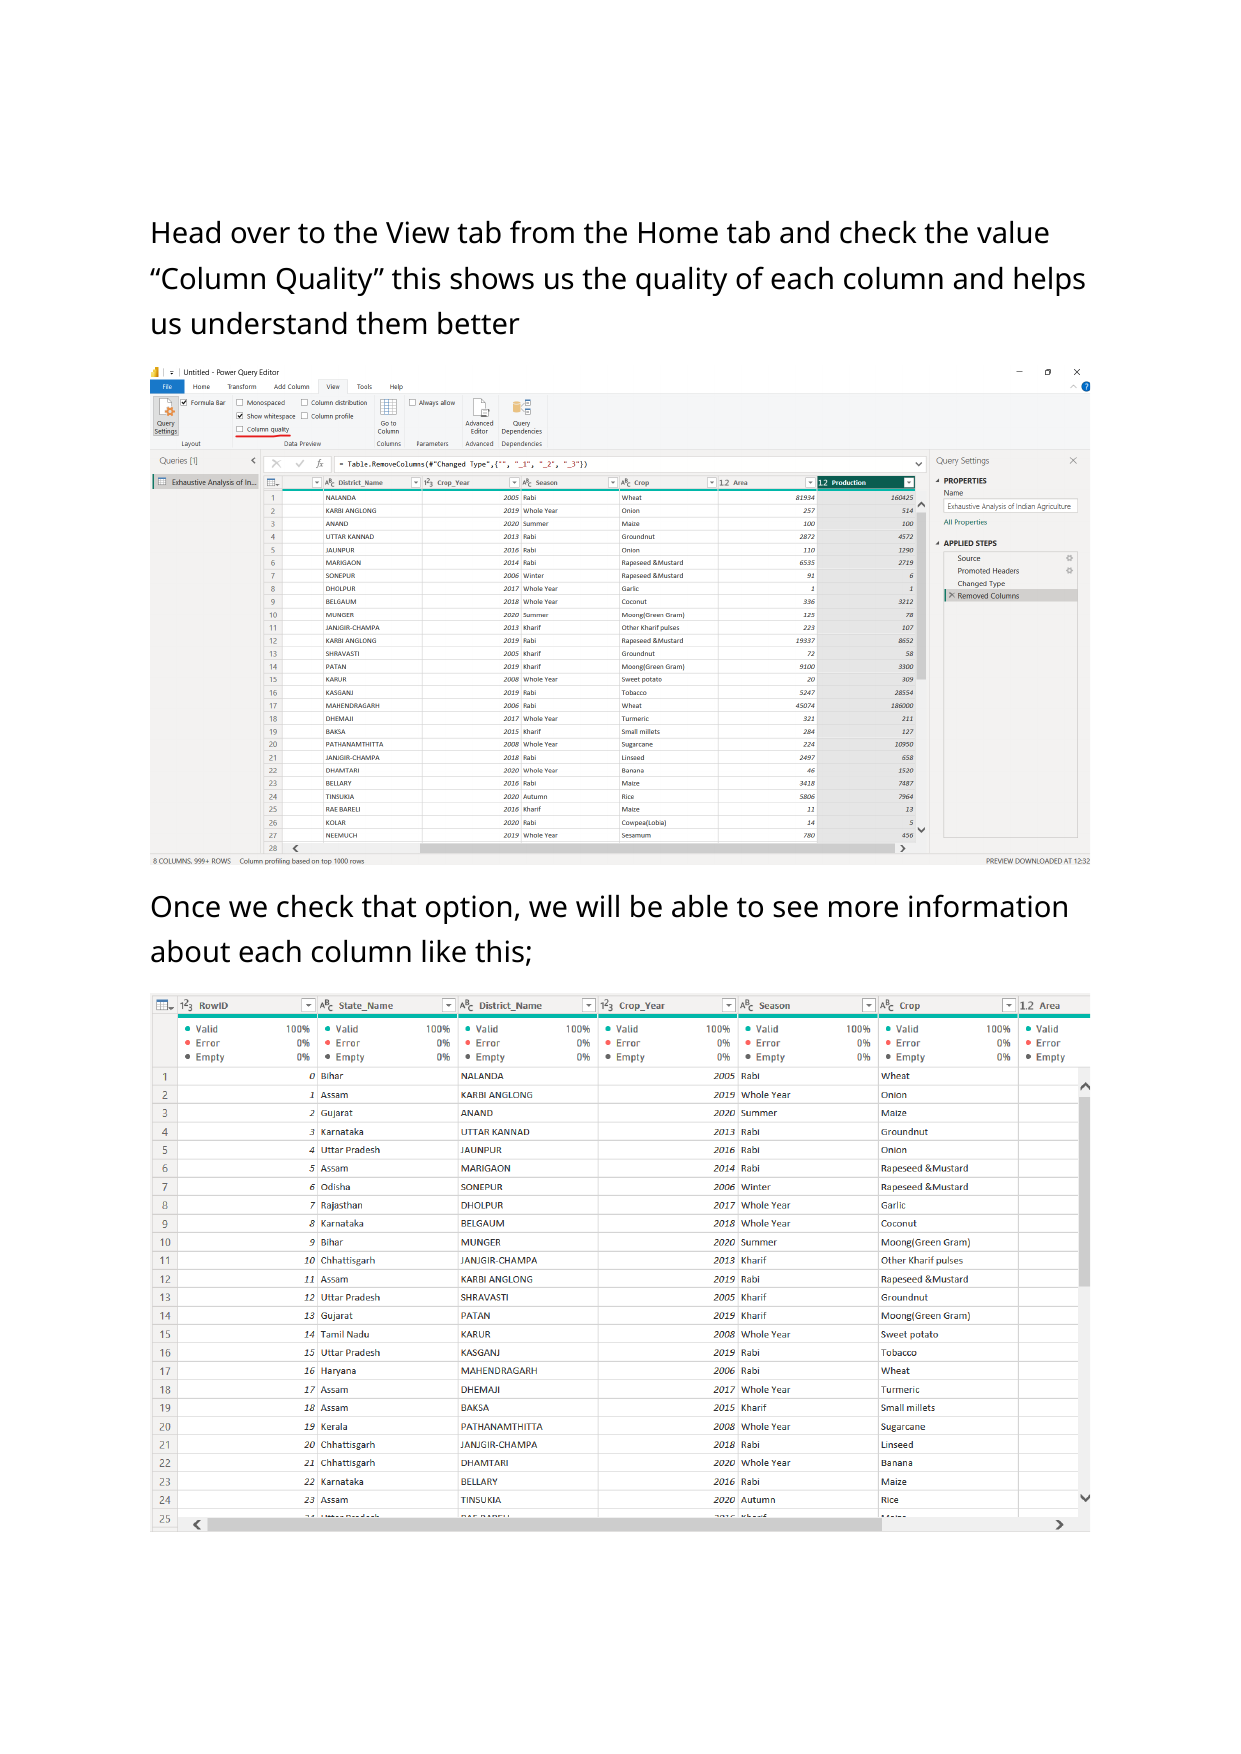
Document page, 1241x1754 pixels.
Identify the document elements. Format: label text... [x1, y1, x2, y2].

picture [150, 993, 1091, 1532]
text Head over to the View tab from the Home tab and check the value “Column Quality” this shows us the quality of each column and helps us understand them better [150, 212, 1090, 343]
picture [150, 365, 1091, 865]
text Once we check that option, we will be able to see more information about each column like this; [150, 886, 1090, 971]
